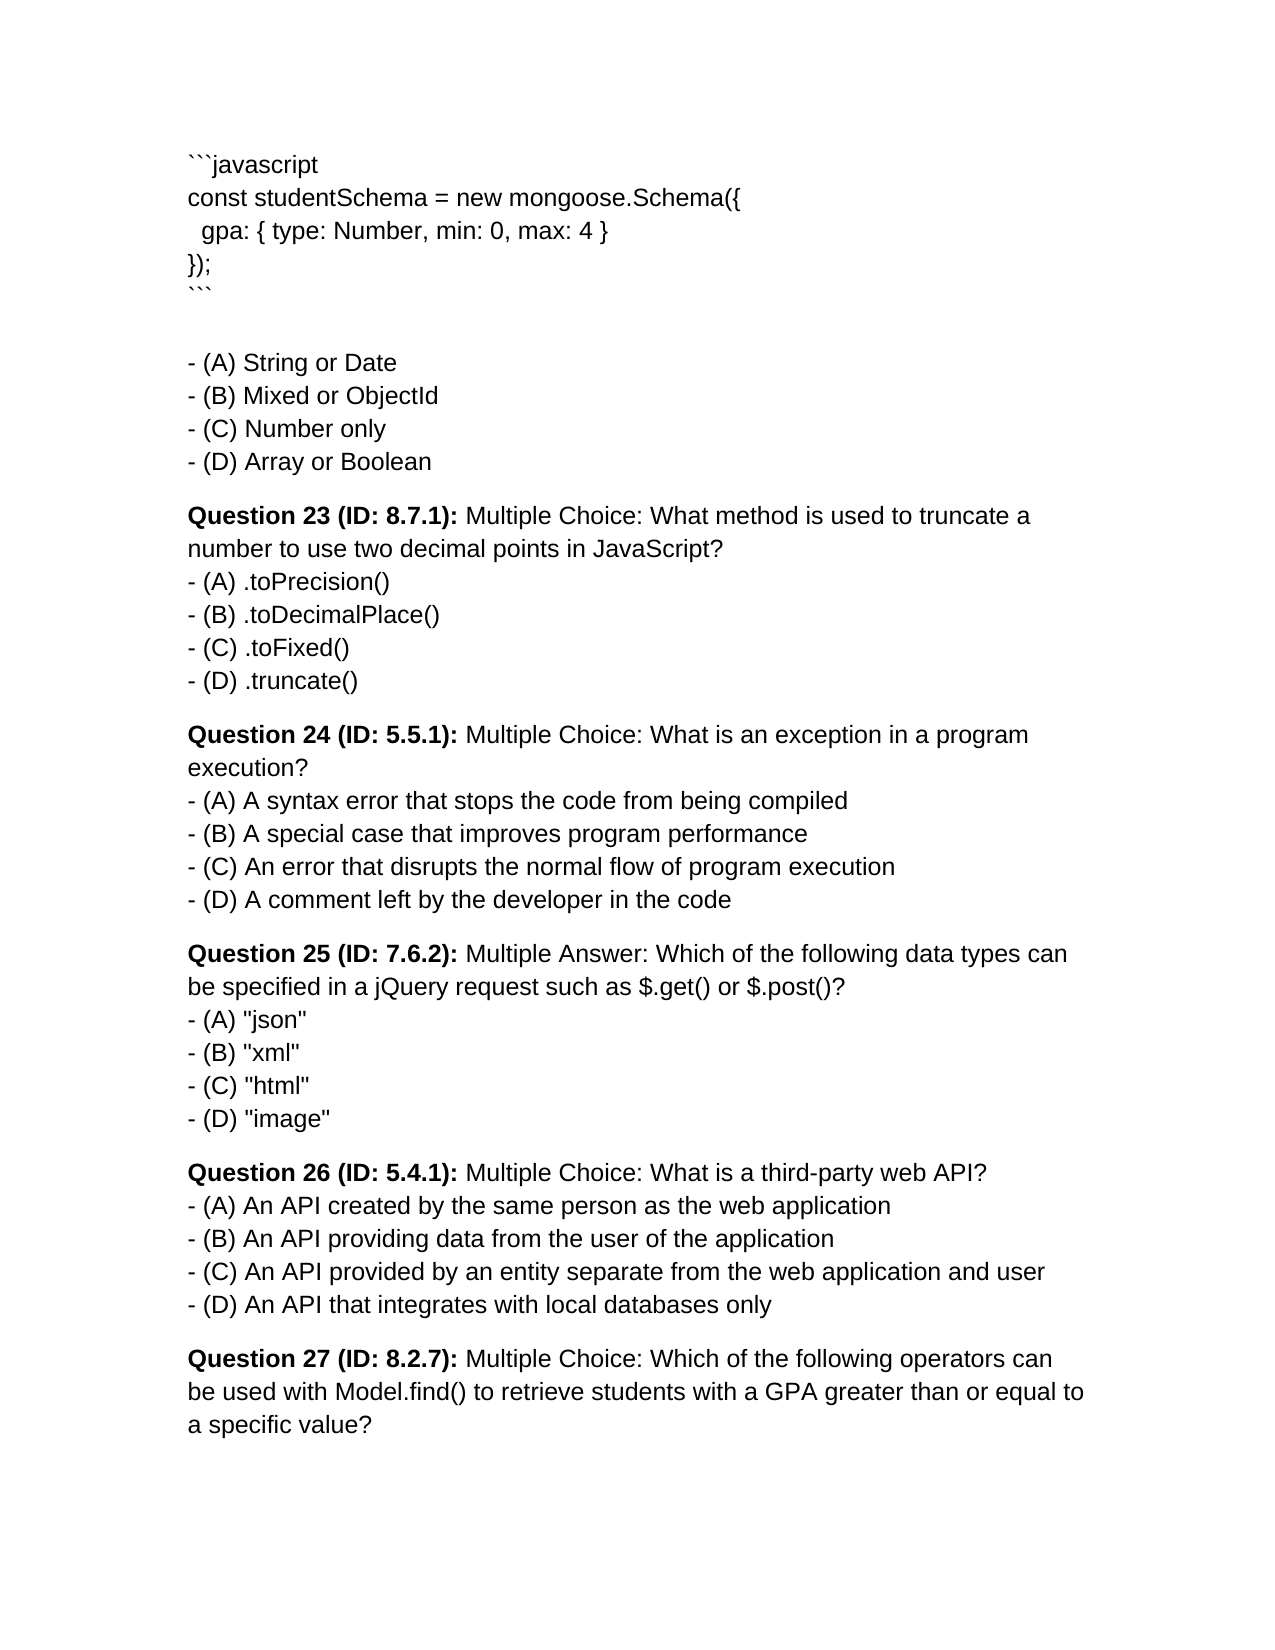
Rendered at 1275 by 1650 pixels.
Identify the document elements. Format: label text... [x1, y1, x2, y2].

text Question 26 (ID: 5.4.1): Multiple Choice: What is a third-party web API? - (A) An API created by the same person as the web application - (B) An API providing data from the user of the application - (C) An API provided by an entity separate from the web application and user - (D) An API that integrates with local databases only [187, 1158, 1087, 1319]
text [187, 150, 1087, 476]
text Question 24 (ID: 5.5.1): Multiple Choice: What is an exception in a program execution? - (A) A syntax error that stops the code from being compiled - (B) A special case that improves program performance - (C) An error that disrupts the normal flow of program execution - (D) A comment left by the developer in the code [187, 720, 1087, 914]
text Question 23 (ID: 8.7.1): Multiple Choice: What method is used to truncate a number to use two decimal points in JavaScript? - (A) .toPrecision() - (B) .toDecimalPlace() - (C) .toFixed() - (D) .truncate() [187, 501, 1087, 695]
text Question 25 (ID: 7.6.2): Multiple Answer: Which of the following data types can be specified in a jQuery request such as $.get() or $.post()? - (A) "json" - (B) "xml" - (C) "html" - (D) "image" [187, 939, 1087, 1133]
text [187, 1344, 1087, 1472]
